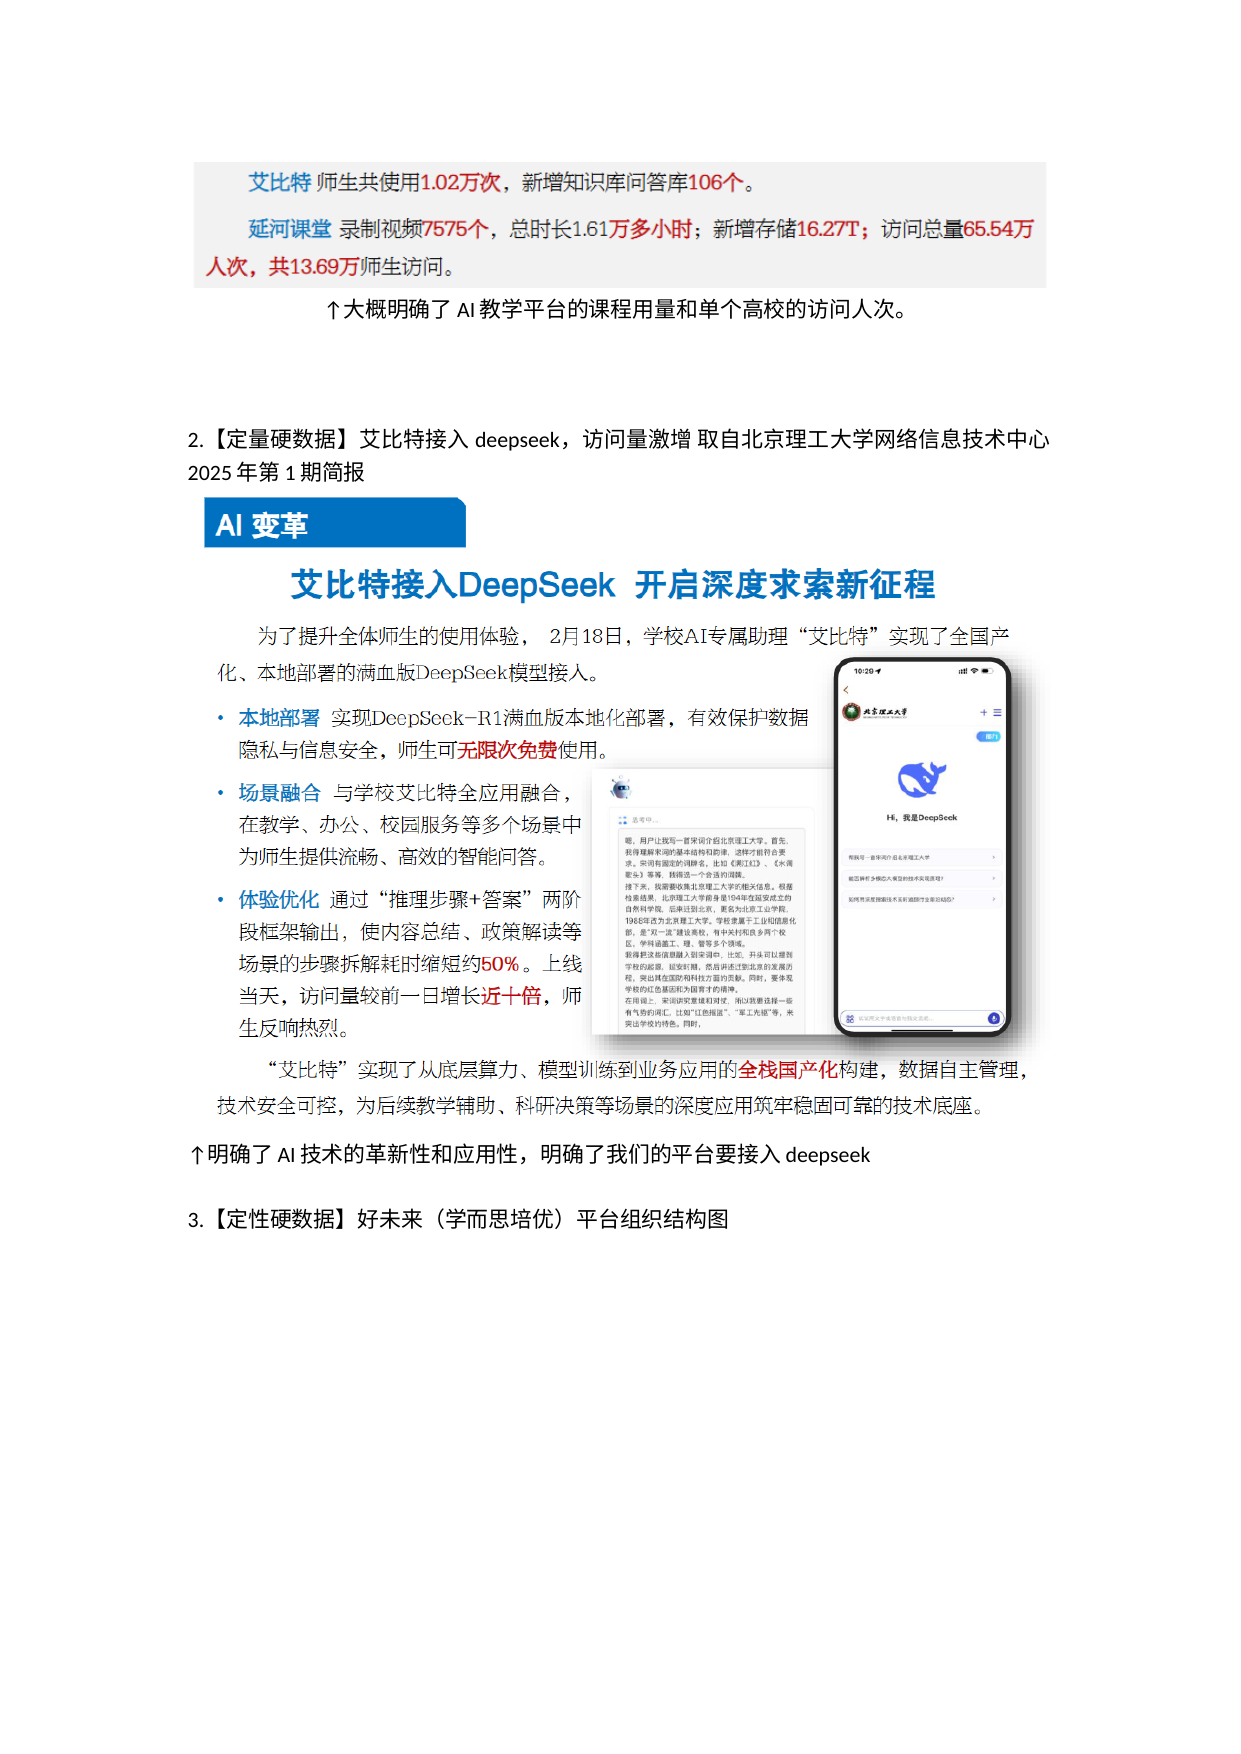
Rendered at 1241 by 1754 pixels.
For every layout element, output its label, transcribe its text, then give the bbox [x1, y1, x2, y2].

text 2.【定量硬数据】艾比特接入deepseek，访问量激增 取自北京理工大学网络信息技术中心2025年第1期简报 [187, 422, 1053, 487]
text ↑明确了AI技术的革新性和应用性，明确了我们的平台要接入deepseek [187, 1137, 1053, 1169]
text ↑大概明确了AI教学平台的课程用量和单个高校的访问人次。 [187, 292, 1053, 324]
text 3.【定性硬数据】好未来（学而思培优）平台组织结构图 [187, 1202, 1053, 1234]
picture [191, 162, 1049, 288]
picture [187, 487, 1052, 1130]
